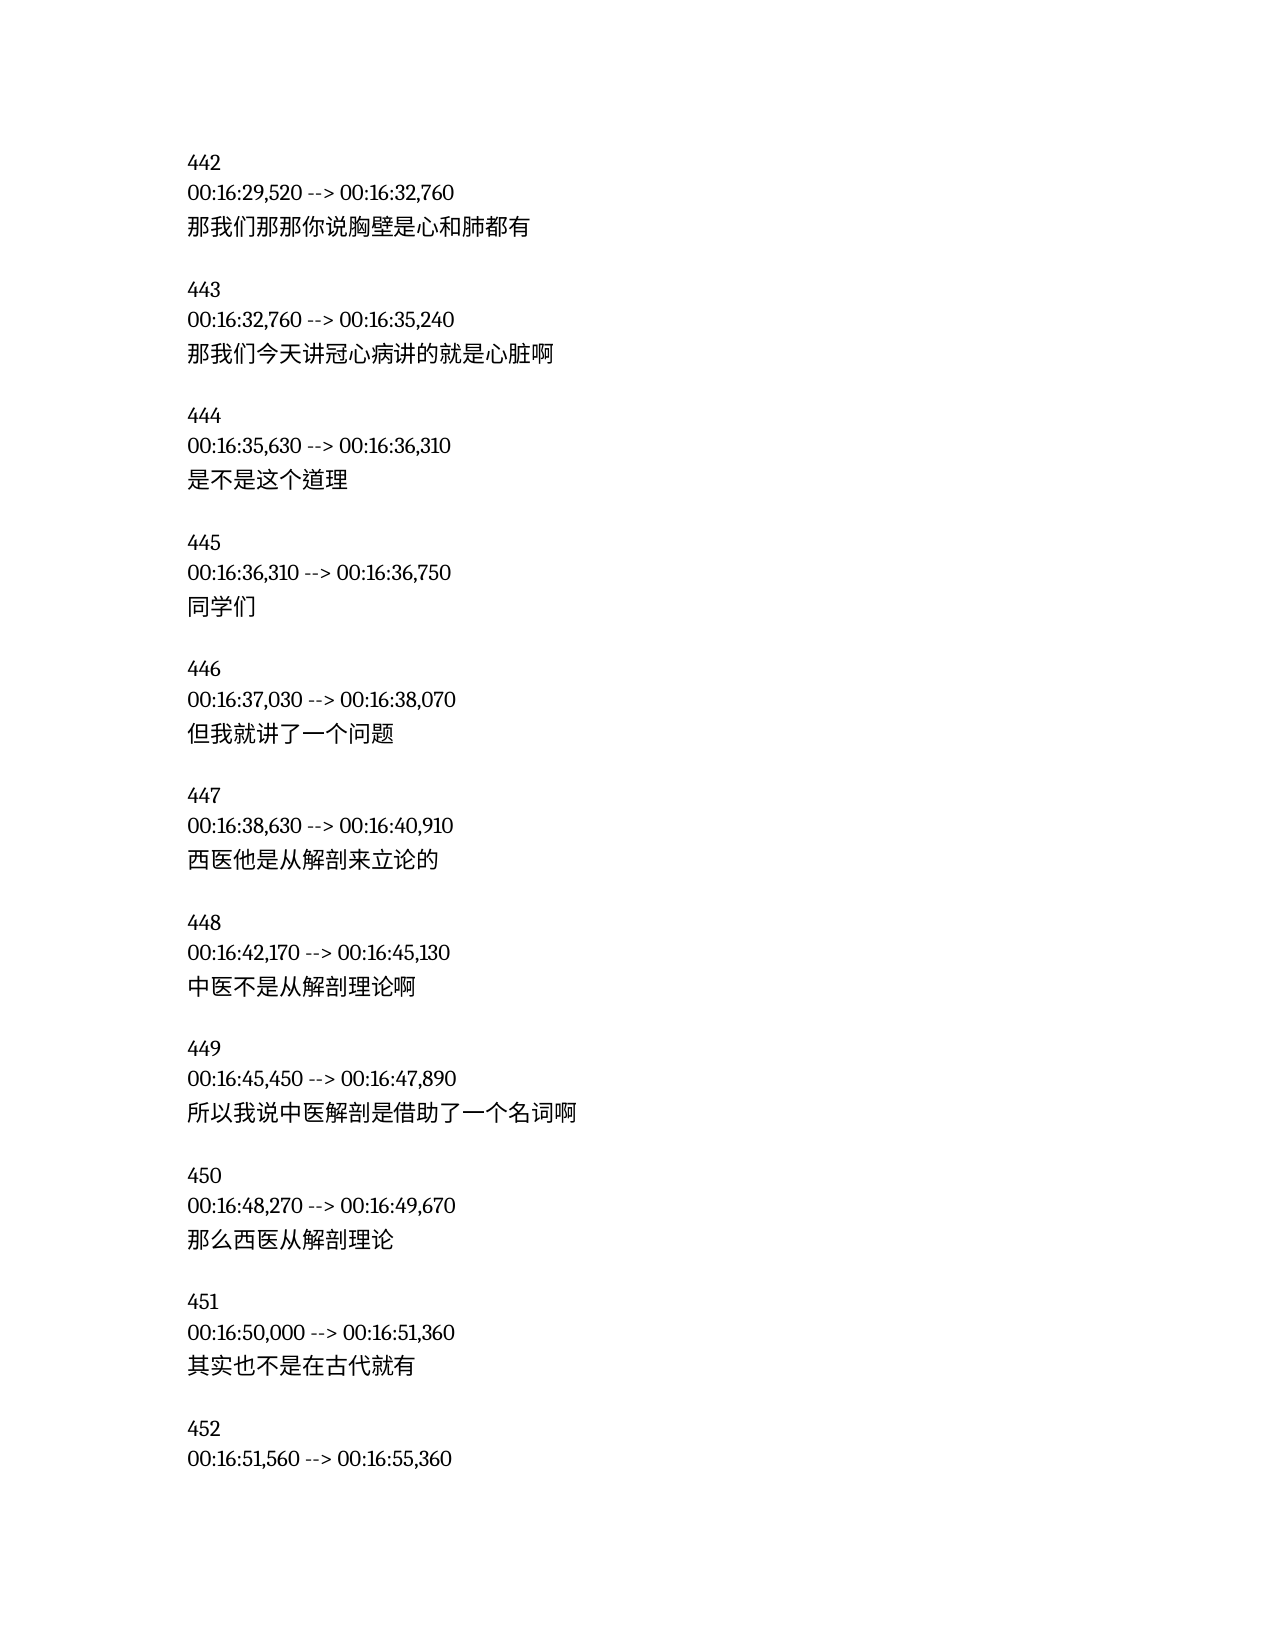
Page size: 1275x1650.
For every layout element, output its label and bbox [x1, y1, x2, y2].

text [187, 150, 1087, 1472]
